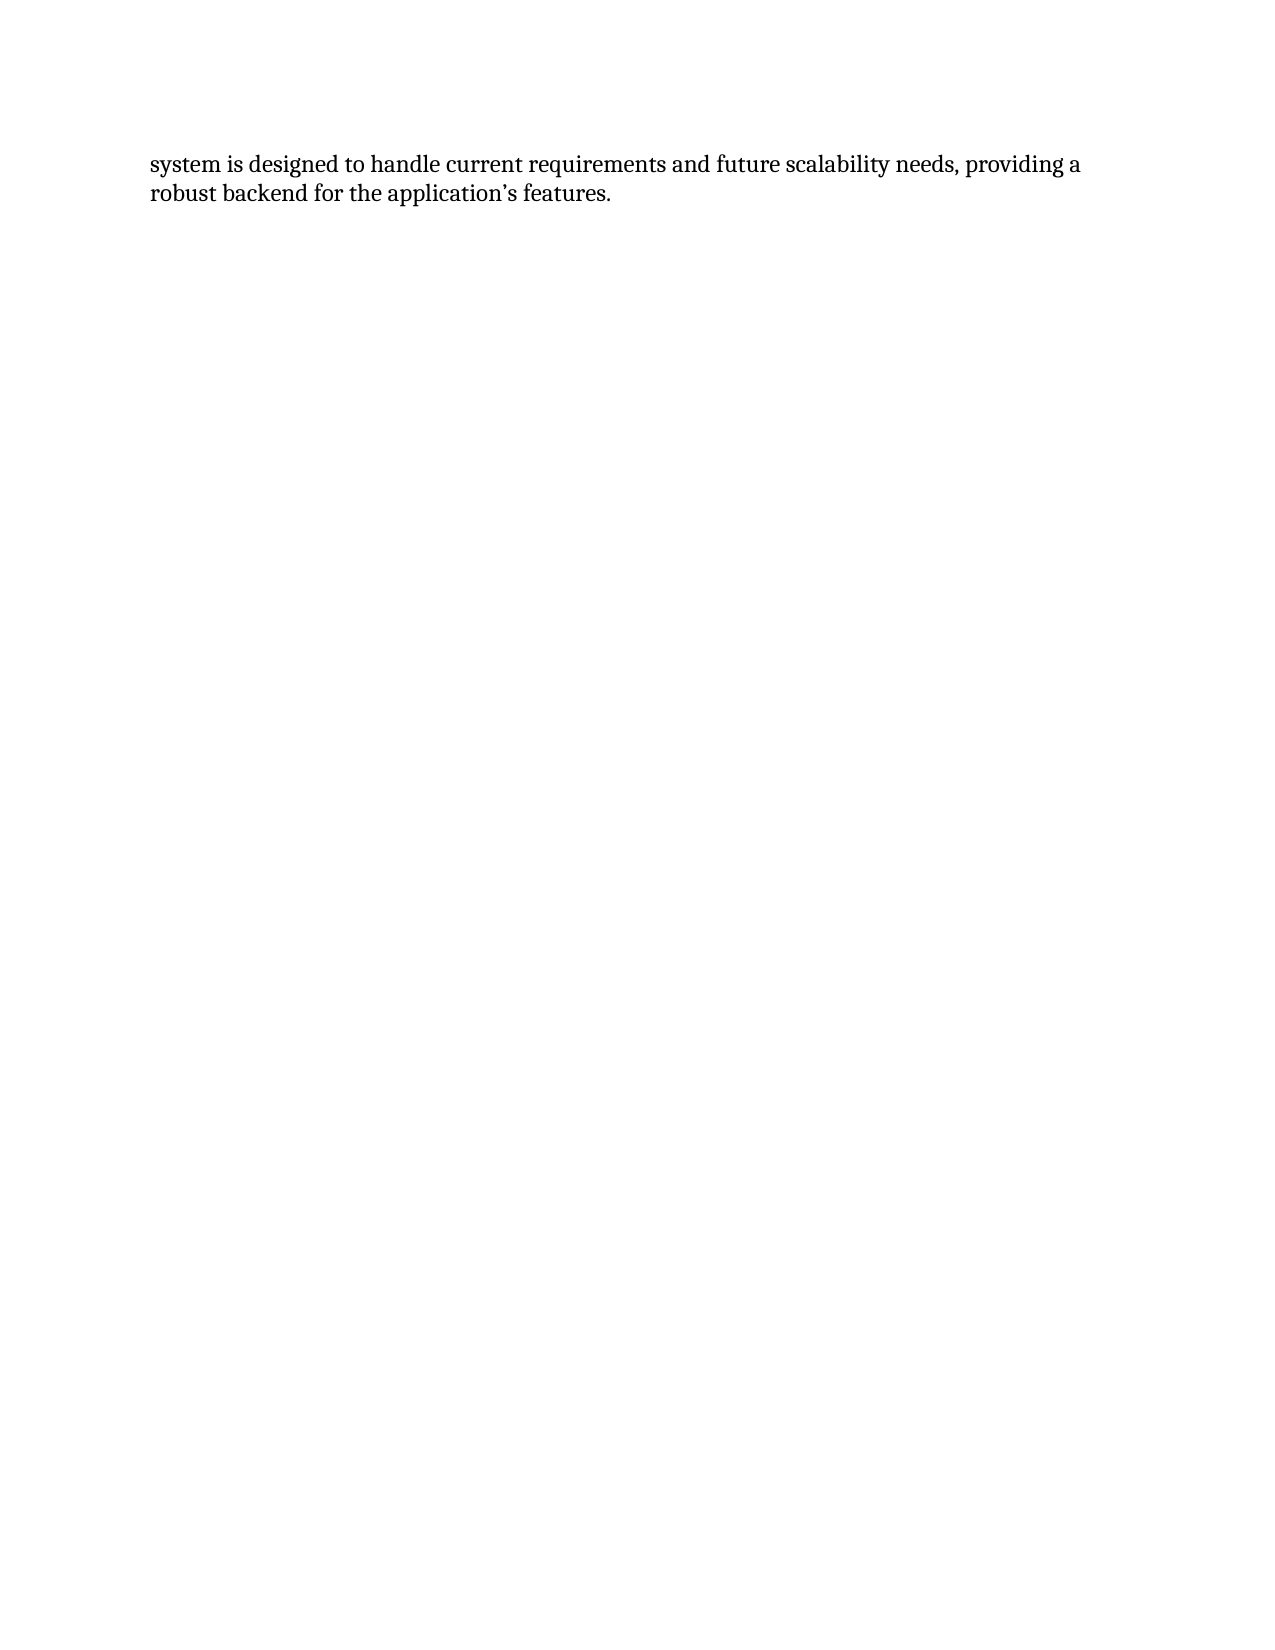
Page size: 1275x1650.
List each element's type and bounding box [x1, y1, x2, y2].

text [150, 150, 1125, 207]
